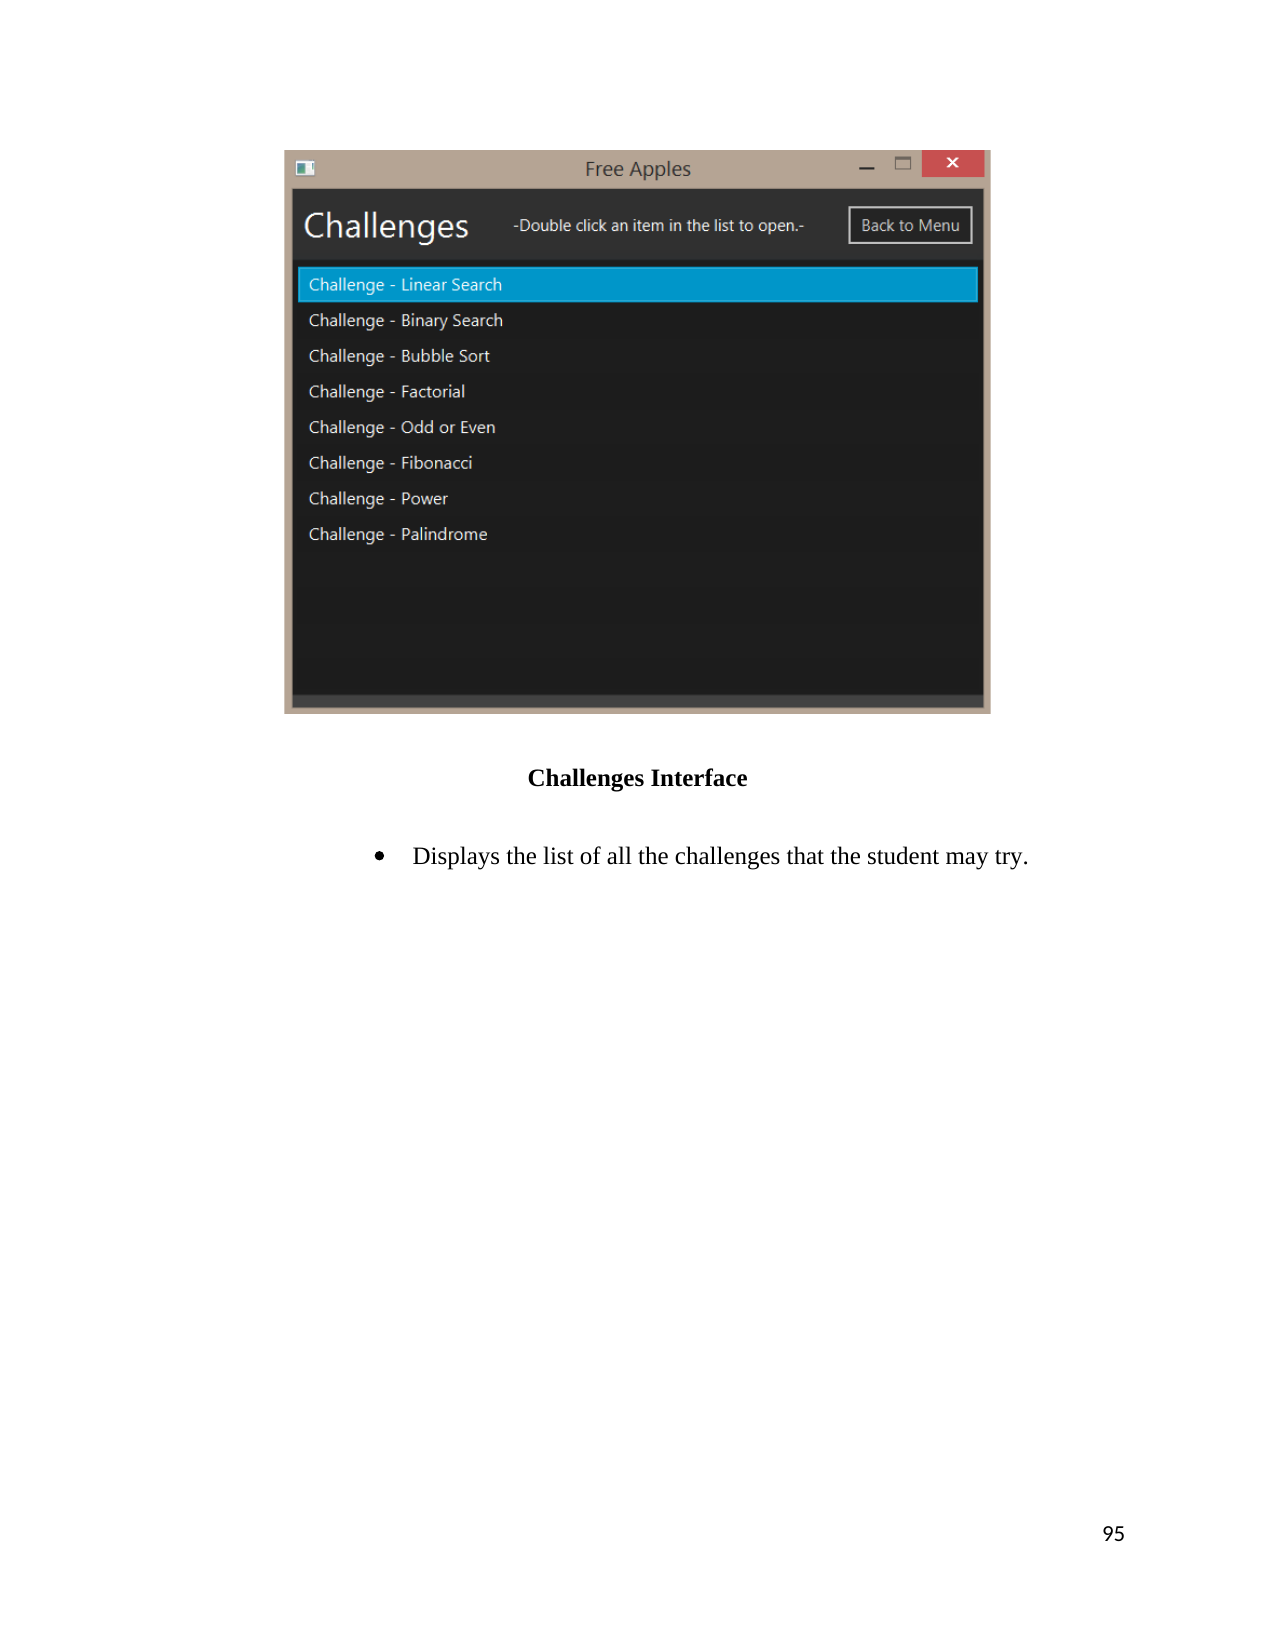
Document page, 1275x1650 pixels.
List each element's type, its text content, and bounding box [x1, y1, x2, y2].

picture [284, 150, 991, 714]
list Displays the list of all the challenges that the student may try. [375, 841, 1125, 870]
text Challenges Interface [150, 763, 1125, 792]
